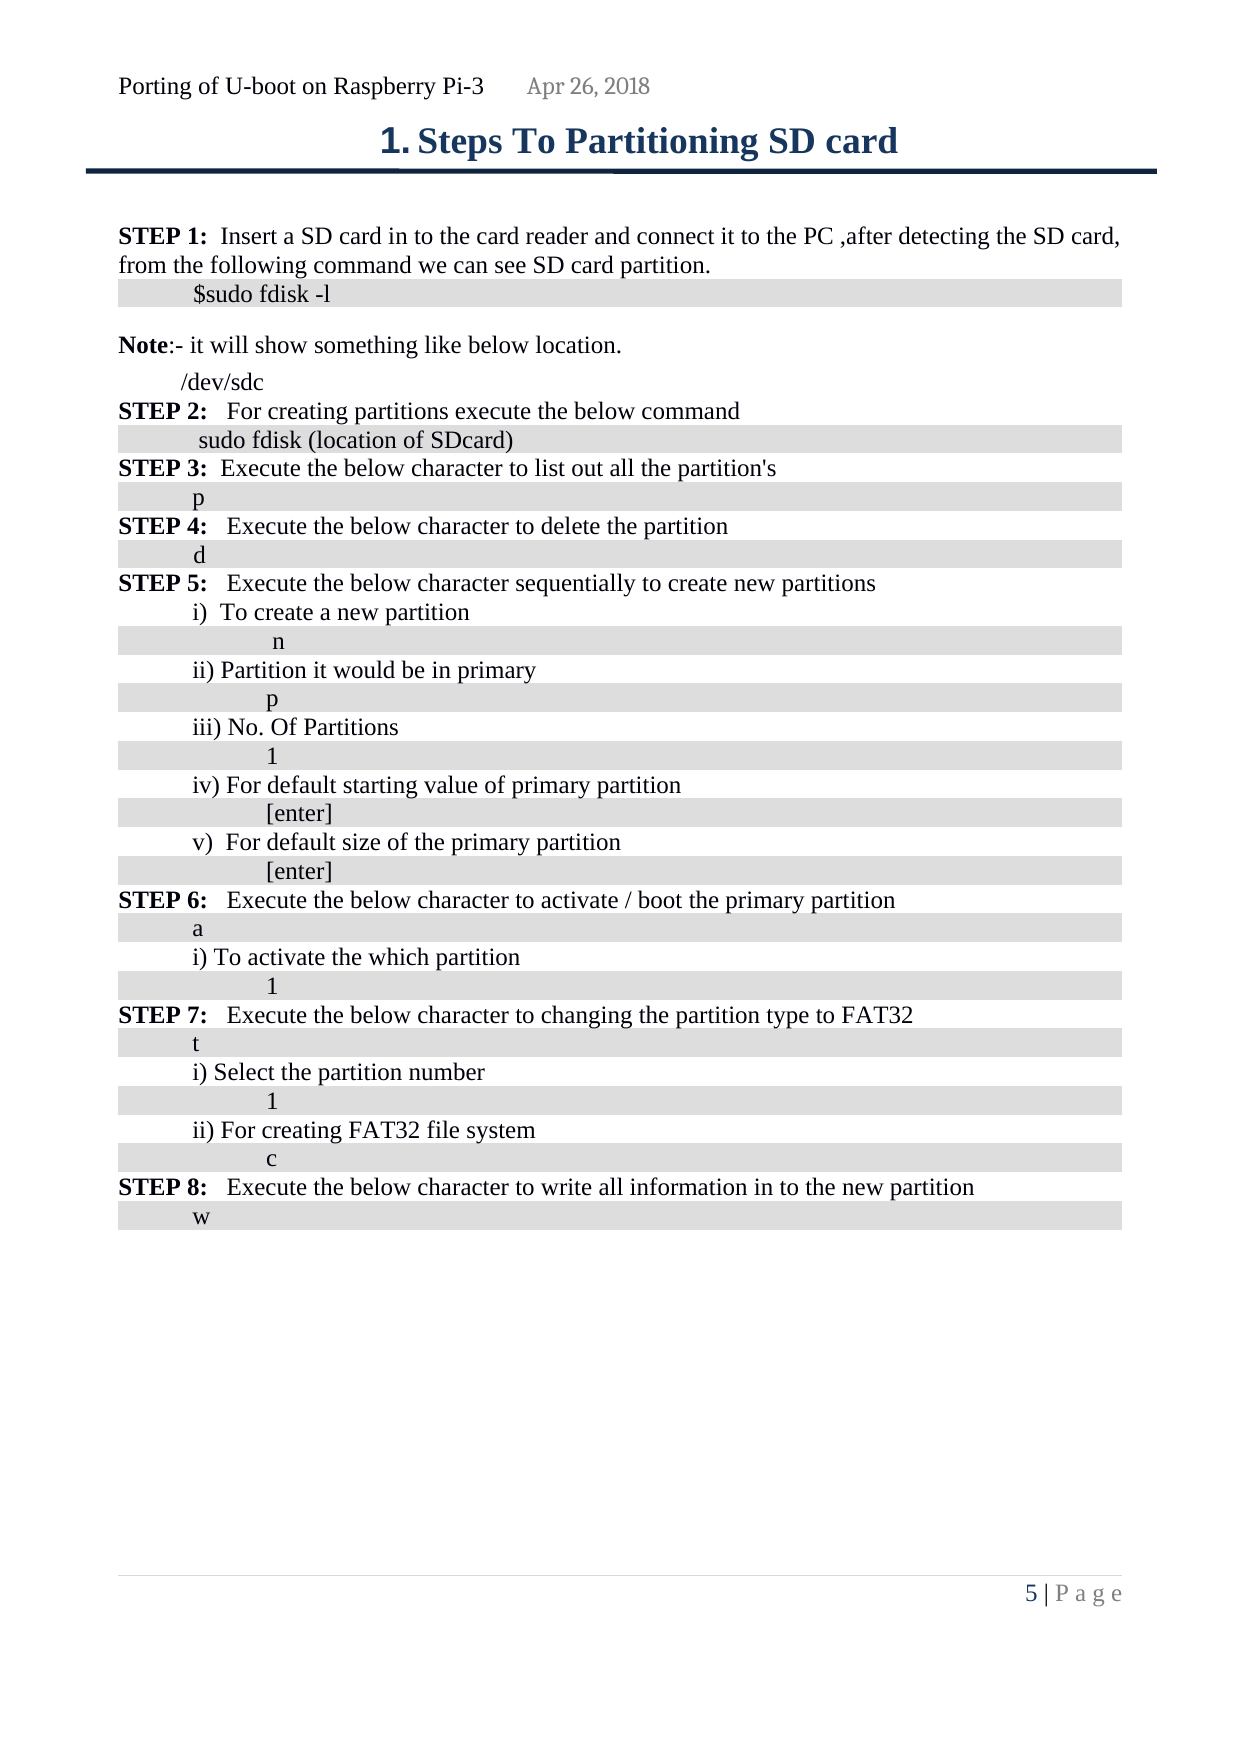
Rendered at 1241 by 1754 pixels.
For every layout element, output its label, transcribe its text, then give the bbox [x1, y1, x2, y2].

text p [118, 683, 1122, 712]
text 1 [118, 971, 1122, 1000]
text STEP 7: Execute the below character to changing the partition type to FAT32 [118, 1000, 1122, 1028]
text p [118, 482, 1122, 511]
text ii) For creating FAT32 file system [118, 1115, 1122, 1143]
text 1 [118, 741, 1122, 770]
text STEP 1: Insert a SD card in to the card reader and connect it to the PC ,after detecting the SD card, from the following command we can see SD card partition. [118, 221, 1122, 279]
text STEP 2: For creating partitions execute the below command [118, 396, 1122, 425]
text STEP 3: Execute the below character to list out all the partition's [118, 453, 1122, 482]
text d [118, 540, 1122, 568]
text sudo fdisk (location of SDcard) [118, 425, 1122, 453]
text i) To activate the which partition [118, 942, 1122, 971]
text Note:- it will show something like below location. [118, 330, 1122, 359]
text STEP 4: Execute the below character to delete the partition [118, 511, 1122, 540]
text STEP 8: Execute the below character to write all information in to the new partition [118, 1172, 1122, 1201]
text c [118, 1143, 1122, 1172]
text [enter] [118, 798, 1122, 827]
text iii) No. Of Partitions [118, 712, 1122, 741]
text v) For default size of the primary partition [118, 827, 1122, 856]
text n [118, 626, 1122, 655]
text STEP 5: Execute the below character sequentially to create new partitions [118, 568, 1122, 597]
text iv) For default starting value of primary partition [118, 770, 1122, 798]
text [enter] [118, 856, 1122, 885]
text 1 [118, 1086, 1122, 1115]
text w [118, 1201, 1122, 1230]
text ii) Partition it would be in primary [118, 655, 1122, 683]
list Steps To Partitioning SD card [156, 118, 1122, 161]
text t [118, 1028, 1122, 1057]
text a [118, 913, 1122, 942]
text $sudo fdisk -l [118, 279, 1122, 307]
text /dev/sdc [118, 367, 1122, 396]
text i) Select the partition number [118, 1057, 1122, 1086]
text STEP 6: Execute the below character to activate / boot the primary partition [118, 885, 1122, 913]
text i) To create a new partition [118, 597, 1122, 626]
